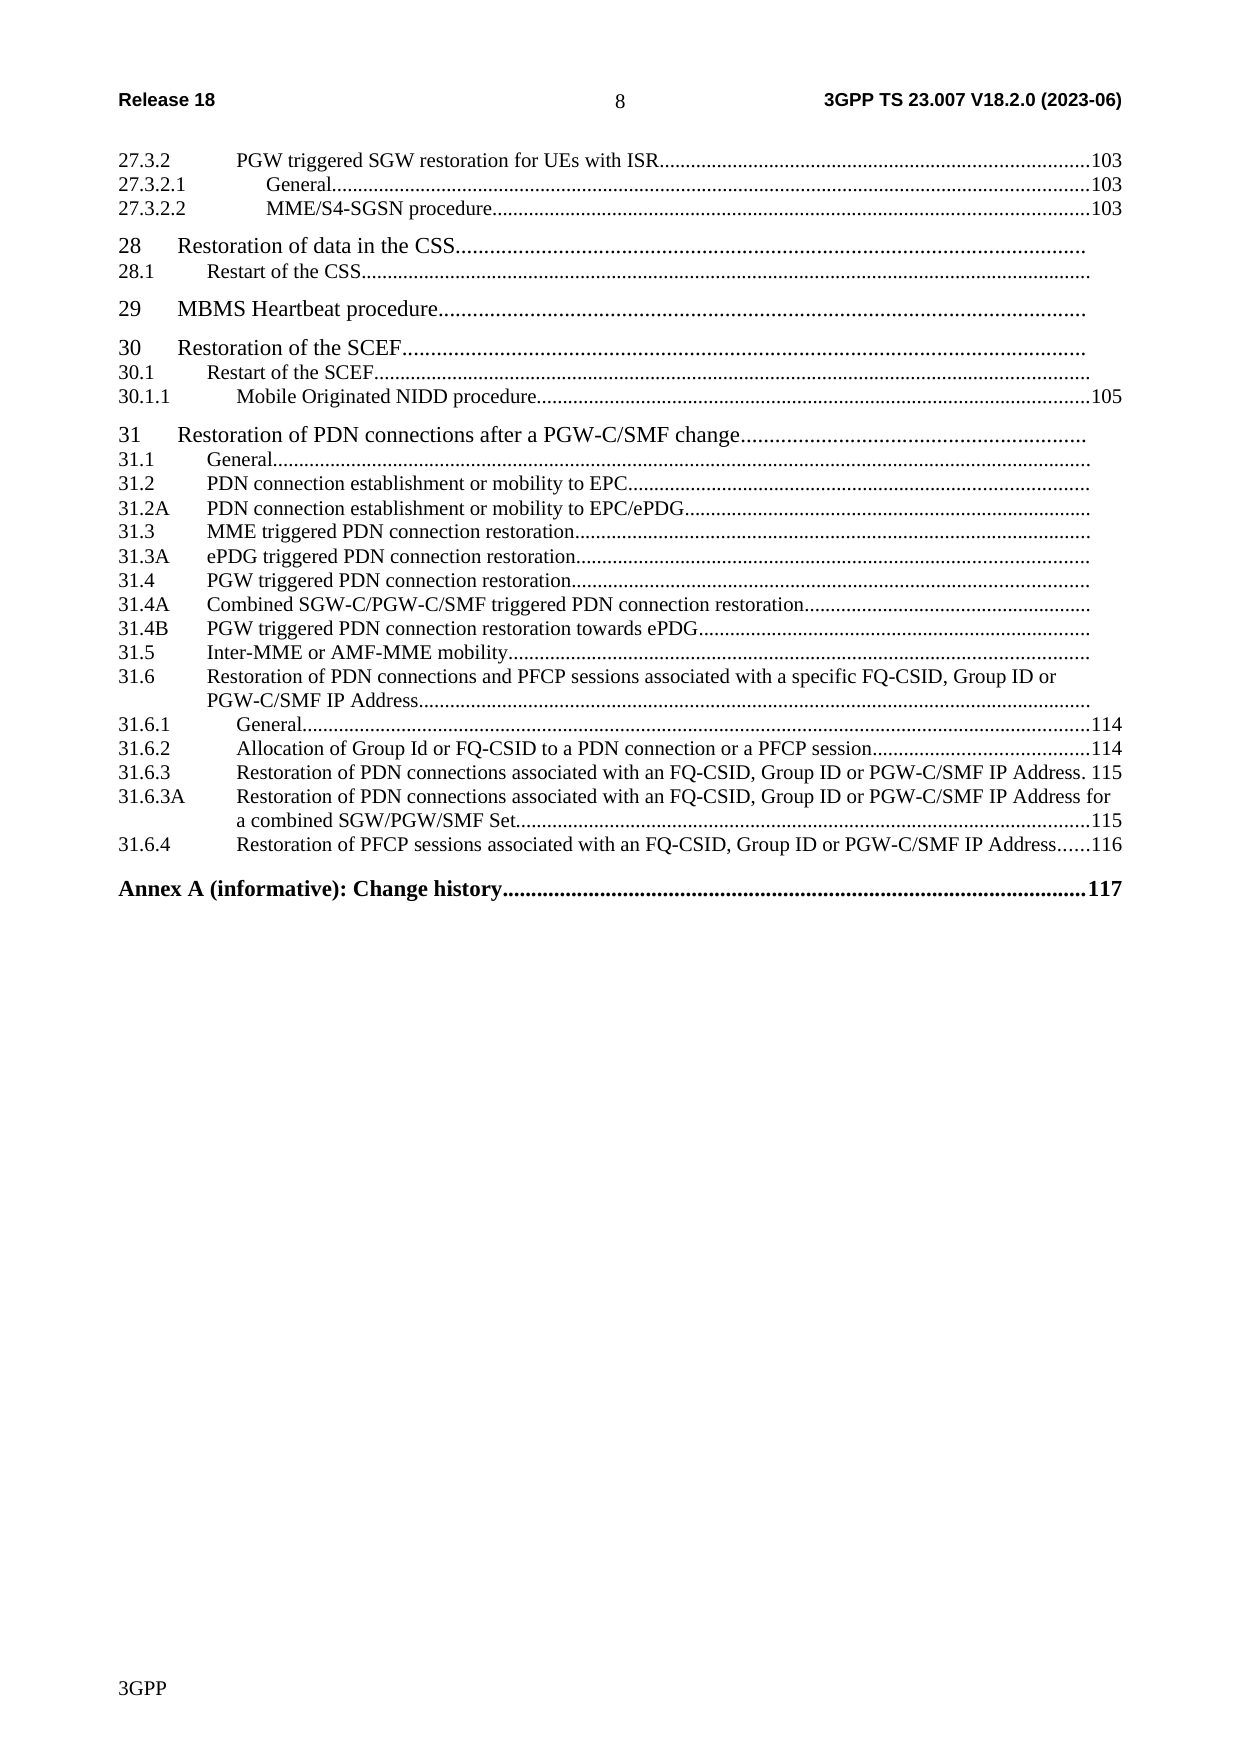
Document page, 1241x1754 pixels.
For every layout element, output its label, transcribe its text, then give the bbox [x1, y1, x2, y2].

text 31.4B PGW triggered PDN connection restoration towards ePDG 112 [118, 616, 1078, 640]
text 31.5 Inter-MME or AMF-MME mobility 114 [118, 640, 1078, 664]
text 28.1 Restart of the CSS 104 [118, 258, 1078, 283]
text 30.1 Restart of the SCEF 105 [118, 360, 1078, 384]
text 30.1.1 Mobile Originated NIDD procedure 105 [118, 384, 1122, 408]
text 31.6 Restoration of PDN connections and PFCP sessions associated with a specific FQ-CSID, Group ID or PGW-C/SMF IP Address 114 [118, 664, 1078, 712]
text 31.2 PDN connection establishment or mobility to EPC 106 [118, 471, 1078, 495]
text 31.3 MME triggered PDN connection restoration 107 [118, 519, 1078, 543]
text 31.4A Combined SGW-C/PGW-C/SMF triggered PDN connection restoration 112 [118, 592, 1078, 616]
text 31 Restoration of PDN connections after a PGW-C/SMF change 105 [118, 421, 1078, 447]
text Annex A (informative): Change history 117 [118, 875, 1122, 901]
text 27.3.2.2 MME/S4-SGSN procedure 103 [118, 196, 1122, 220]
text 31.6.3A Restoration of PDN connections associated with an FQ-CSID, Group ID or PGW-C/SMF IP Address for a combined SGW/PGW/SMF Set 115 [118, 784, 1122, 832]
text 31.4 PGW triggered PDN connection restoration 110 [118, 568, 1078, 592]
text 28 Restoration of data in the CSS 104 [118, 232, 1078, 258]
text 31.1 General 105 [118, 447, 1078, 471]
text 30 Restoration of the SCEF 105 [118, 334, 1078, 360]
text 29 MBMS Heartbeat procedure 104 [118, 295, 1078, 321]
text 31.6.1 General 114 [118, 712, 1122, 736]
text 31.6.4 Restoration of PFCP sessions associated with an FQ-CSID, Group ID or PGW-C/SMF IP Address 116 [118, 832, 1122, 856]
text 27.3.2 PGW triggered SGW restoration for UEs with ISR 103 [118, 147, 1122, 172]
text 31.2A PDN connection establishment or mobility to EPC/ePDG 107 [118, 495, 1078, 519]
text 31.6.3 Restoration of PDN connections associated with an FQ-CSID, Group ID or PGW-C/SMF IP Address 115 [118, 760, 1122, 784]
text 27.3.2.1 General 103 [118, 172, 1122, 196]
text 31.6.2 Allocation of Group Id or FQ-CSID to a PDN connection or a PFCP session 114 [118, 736, 1122, 760]
text 31.3A ePDG triggered PDN connection restoration 109 [118, 543, 1078, 568]
